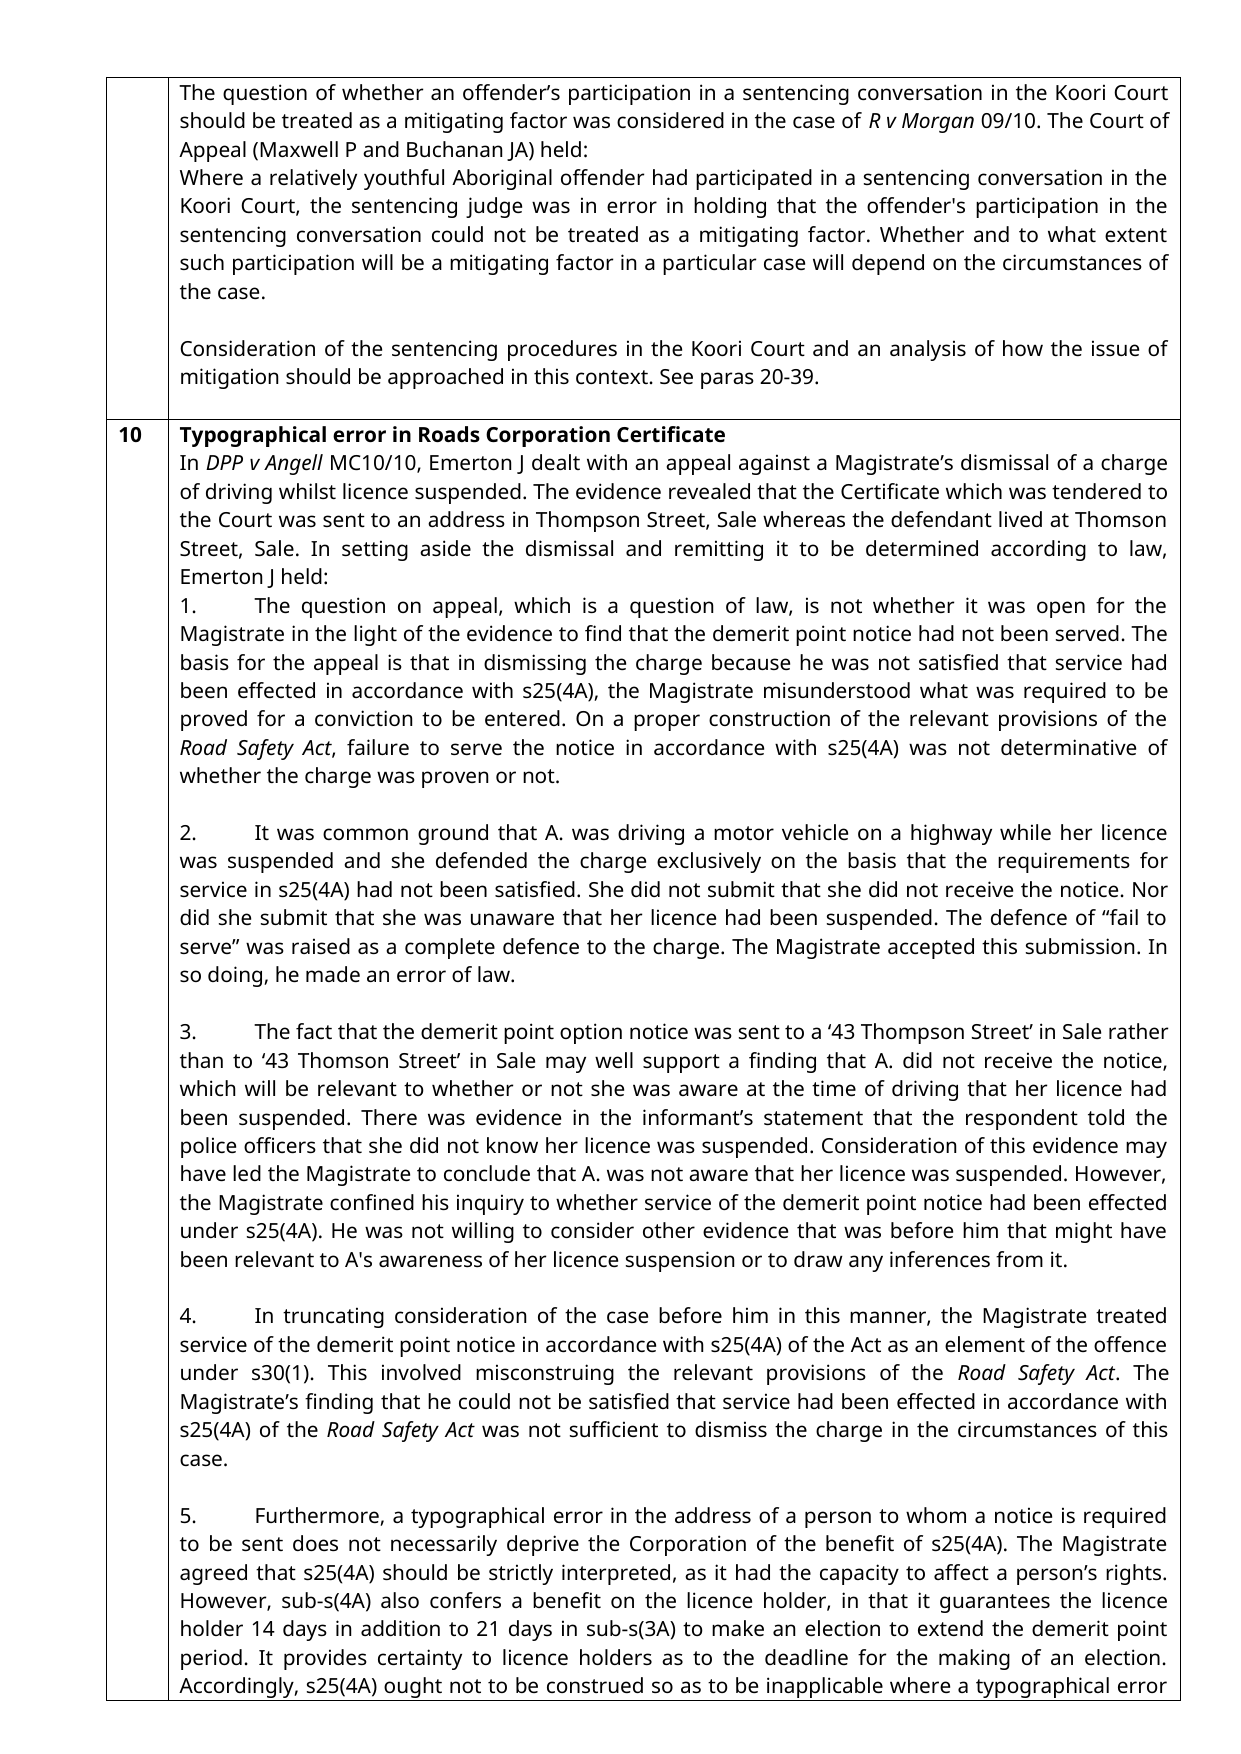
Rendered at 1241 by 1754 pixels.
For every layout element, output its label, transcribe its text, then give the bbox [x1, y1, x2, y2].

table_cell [169, 78, 1180, 419]
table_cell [169, 420, 1180, 1700]
table_cell 10 [107, 420, 168, 1700]
table_cell 9 [107, 78, 168, 419]
